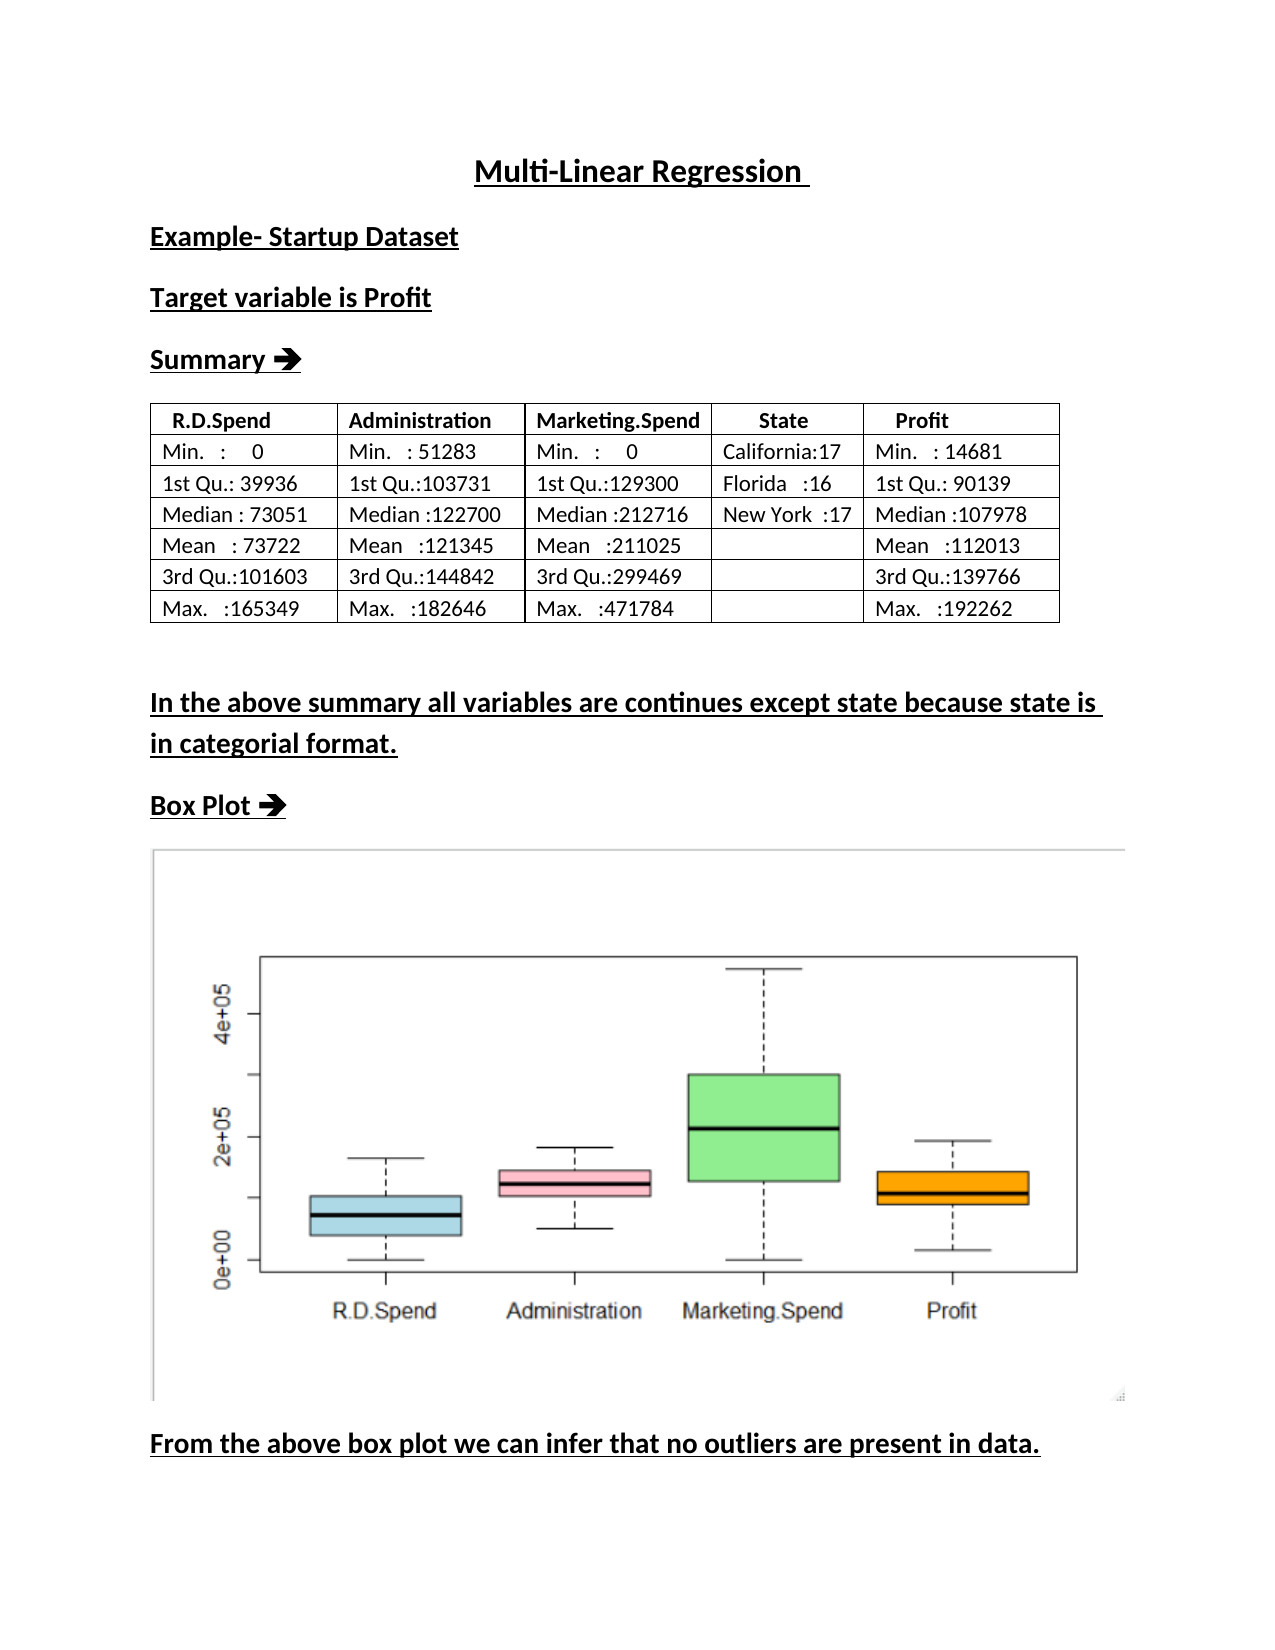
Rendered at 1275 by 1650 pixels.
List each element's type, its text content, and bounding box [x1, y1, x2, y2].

table_cell 3rd Qu.:139766 [864, 560, 1059, 590]
table_cell 1st Qu.: 90139 [864, 466, 1059, 497]
text In the above summary all variables are continues except state because state is in categorial format. [150, 684, 1125, 761]
table_cell 3rd Qu.:144842 [338, 560, 524, 590]
text From the above box plot we can infer that no outliers are present in data. [150, 1425, 1125, 1461]
text Multi-Linear Regression [150, 150, 1125, 191]
table_header State [712, 404, 863, 434]
table_cell [712, 529, 863, 559]
table_cell Min. : 51283 [338, 435, 524, 465]
text Summary [150, 341, 1125, 377]
table_cell Median :212716 [526, 498, 711, 528]
table_header Administration [338, 404, 524, 434]
table_cell 1st Qu.:103731 [338, 466, 524, 497]
table_cell Mean :211025 [526, 529, 711, 559]
table_cell 1st Qu.:129300 [526, 466, 711, 497]
table_header Marketing.Spend [526, 404, 711, 434]
table_cell Min. : 0 [151, 435, 337, 465]
table_cell [712, 591, 863, 622]
table_cell 1st Qu.: 39936 [151, 466, 337, 497]
table_cell Max. :192262 [864, 591, 1059, 622]
table_cell Max. :165349 [151, 591, 337, 622]
table_cell Mean :121345 [338, 529, 524, 559]
table_cell Min. : 14681 [864, 435, 1059, 465]
table_cell 3rd Qu.:299469 [526, 560, 711, 590]
table_cell Mean : 73722 [151, 529, 337, 559]
table_cell New York :17 [712, 498, 863, 528]
table_cell Median :122700 [338, 498, 524, 528]
table_cell Max. :471784 [526, 591, 711, 622]
table_cell Florida :16 [712, 466, 863, 497]
table_cell 3rd Qu.:101603 [151, 560, 337, 590]
table_cell California:17 [712, 435, 863, 465]
text Example- Startup Dataset [150, 218, 1125, 253]
picture [150, 848, 1125, 1401]
text Box Plot [150, 787, 1125, 823]
table_cell Median :107978 [864, 498, 1059, 528]
table_header Profit [864, 404, 1059, 434]
text Target variable is Profit [150, 279, 1125, 315]
table_cell Mean :112013 [864, 529, 1059, 559]
table_cell Median : 73051 [151, 498, 337, 528]
table_header R.D.Spend [151, 404, 337, 434]
table_cell [712, 560, 863, 590]
table_cell Max. :182646 [338, 591, 524, 622]
table_cell Min. : 0 [526, 435, 711, 465]
